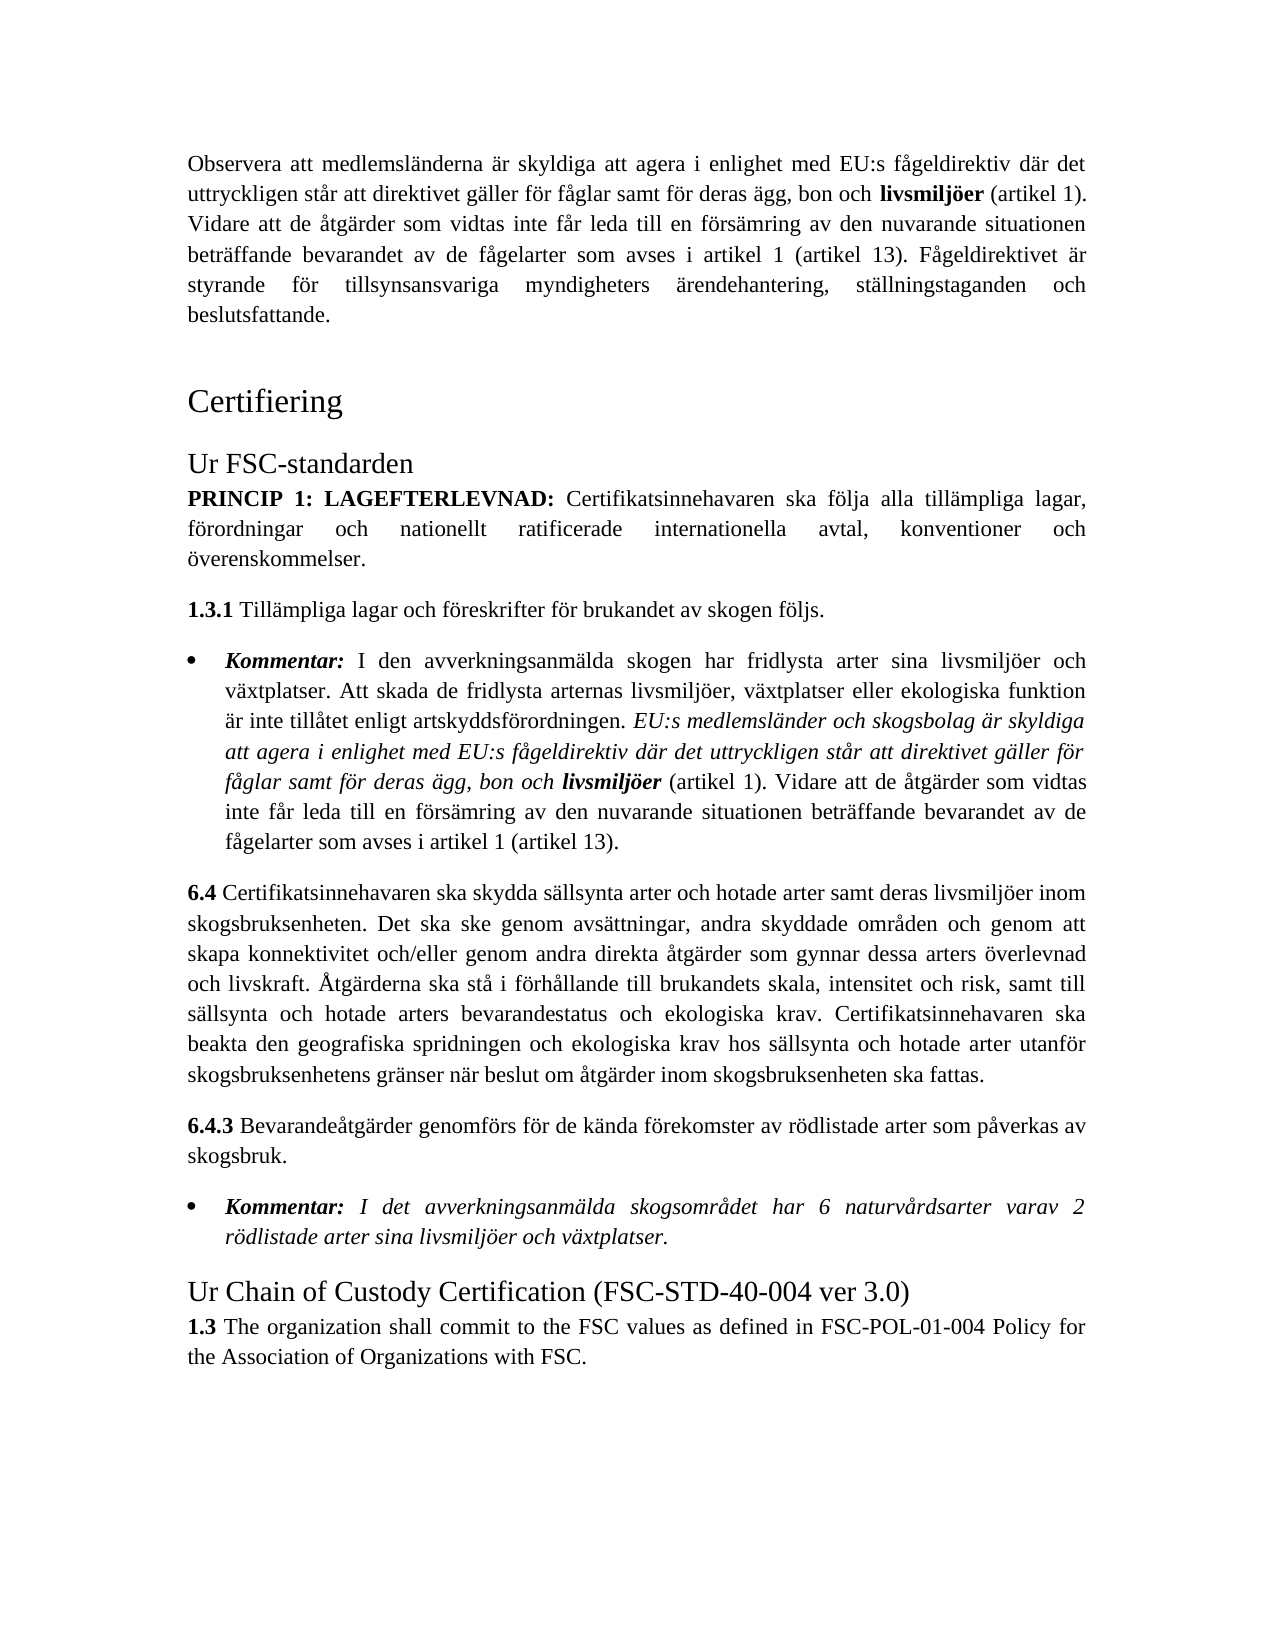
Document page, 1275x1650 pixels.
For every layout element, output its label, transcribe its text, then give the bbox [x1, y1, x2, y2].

text 1.3 The organization shall commit to the FSC values as defined in FSC-POL-01-004 Policy for the Association of Organizations with FSC. [187, 1313, 1087, 1369]
text PRINCIP 1: LAGEFTERLEVNAD: Certifikatsinnehavaren ska följa alla tillämpliga lagar, förordningar och nationellt ratificerade internationella avtal, konventioner och överenskommelser. [187, 485, 1087, 571]
text 6.4.3 Bevarandeåtgärder genomförs för de kända förekomster av rödlistade arter som påverkas av skogsbruk. [187, 1112, 1087, 1168]
subtitle Ur FSC-standarden [187, 446, 1087, 480]
subtitle Ur Chain of Custody Certification (FSC-STD-40-004 ver 3.0) [187, 1274, 1087, 1308]
list Kommentar: I det avverkningsanmälda skogsområdet har 6 naturvårdsarter varav 2 rödlistade arter sina livsmiljöer och växtplatser. [187, 1193, 1087, 1249]
text 1.3.1 Tillämpliga lagar och föreskrifter för brukandet av skogen följs. [187, 596, 1087, 622]
text 6.4 Certifikatsinnehavaren ska skydda sällsynta arter och hotade arter samt deras livsmiljöer inom skogsbruksenheten. Det ska ske genom avsättningar, andra skyddade områden och genom att skapa konnektivitet och/eller genom andra direkta åtgärder som gynnar dessa arters överlevnad och livskraft. Åtgärderna ska stå i förhållande till brukandets skala, intensitet och risk, samt till sällsynta och hotade arters bevarandestatus och ekologiska krav. Certifikatsinnehavaren ska beakta den geografiska spridningen och ekologiska krav hos sällsynta och hotade arter utanför skogsbruksenhetens gränser när beslut om åtgärder inom skogsbruksenheten ska fattas. [187, 879, 1087, 1087]
subtitle Certifiering [187, 381, 1087, 419]
list Kommentar: I den avverkningsanmälda skogen har fridlysta arter sina livsmiljöer och växtplatser. Att skada de fridlysta arternas livsmiljöer, växtplatser eller ekologiska funktion är inte tillåtet enligt artskyddsförordningen. EU:s medlemsländer och skogsbolag är skyldiga att agera i enlighet med EU:s fågeldirektiv där det uttryckligen står att direktivet gäller för fåglar samt för deras ägg, bon och livsmiljöer (artikel 1). Vidare att de åtgärder som vidtas inte får leda till en försämring av den nuvarande situationen beträffande bevarandet av de fågelarter som avses i artikel 1 (artikel 13). [187, 647, 1087, 855]
text Observera att medlemsländerna är skyldiga att agera i enlighet med EU:s fågeldirektiv där det uttryckligen står att direktivet gäller för fåglar samt för deras ägg, bon och livsmiljöer (artikel 1). Vidare att de åtgärder som vidtas inte får leda till en försämring av den nuvarande situationen beträffande bevarandet av de fågelarter som avses i artikel 1 (artikel 13). Fågeldirektivet är styrande för tillsynsansvariga myndigheters ärendehantering, ställningstaganden och beslutsfattande. [187, 150, 1087, 327]
